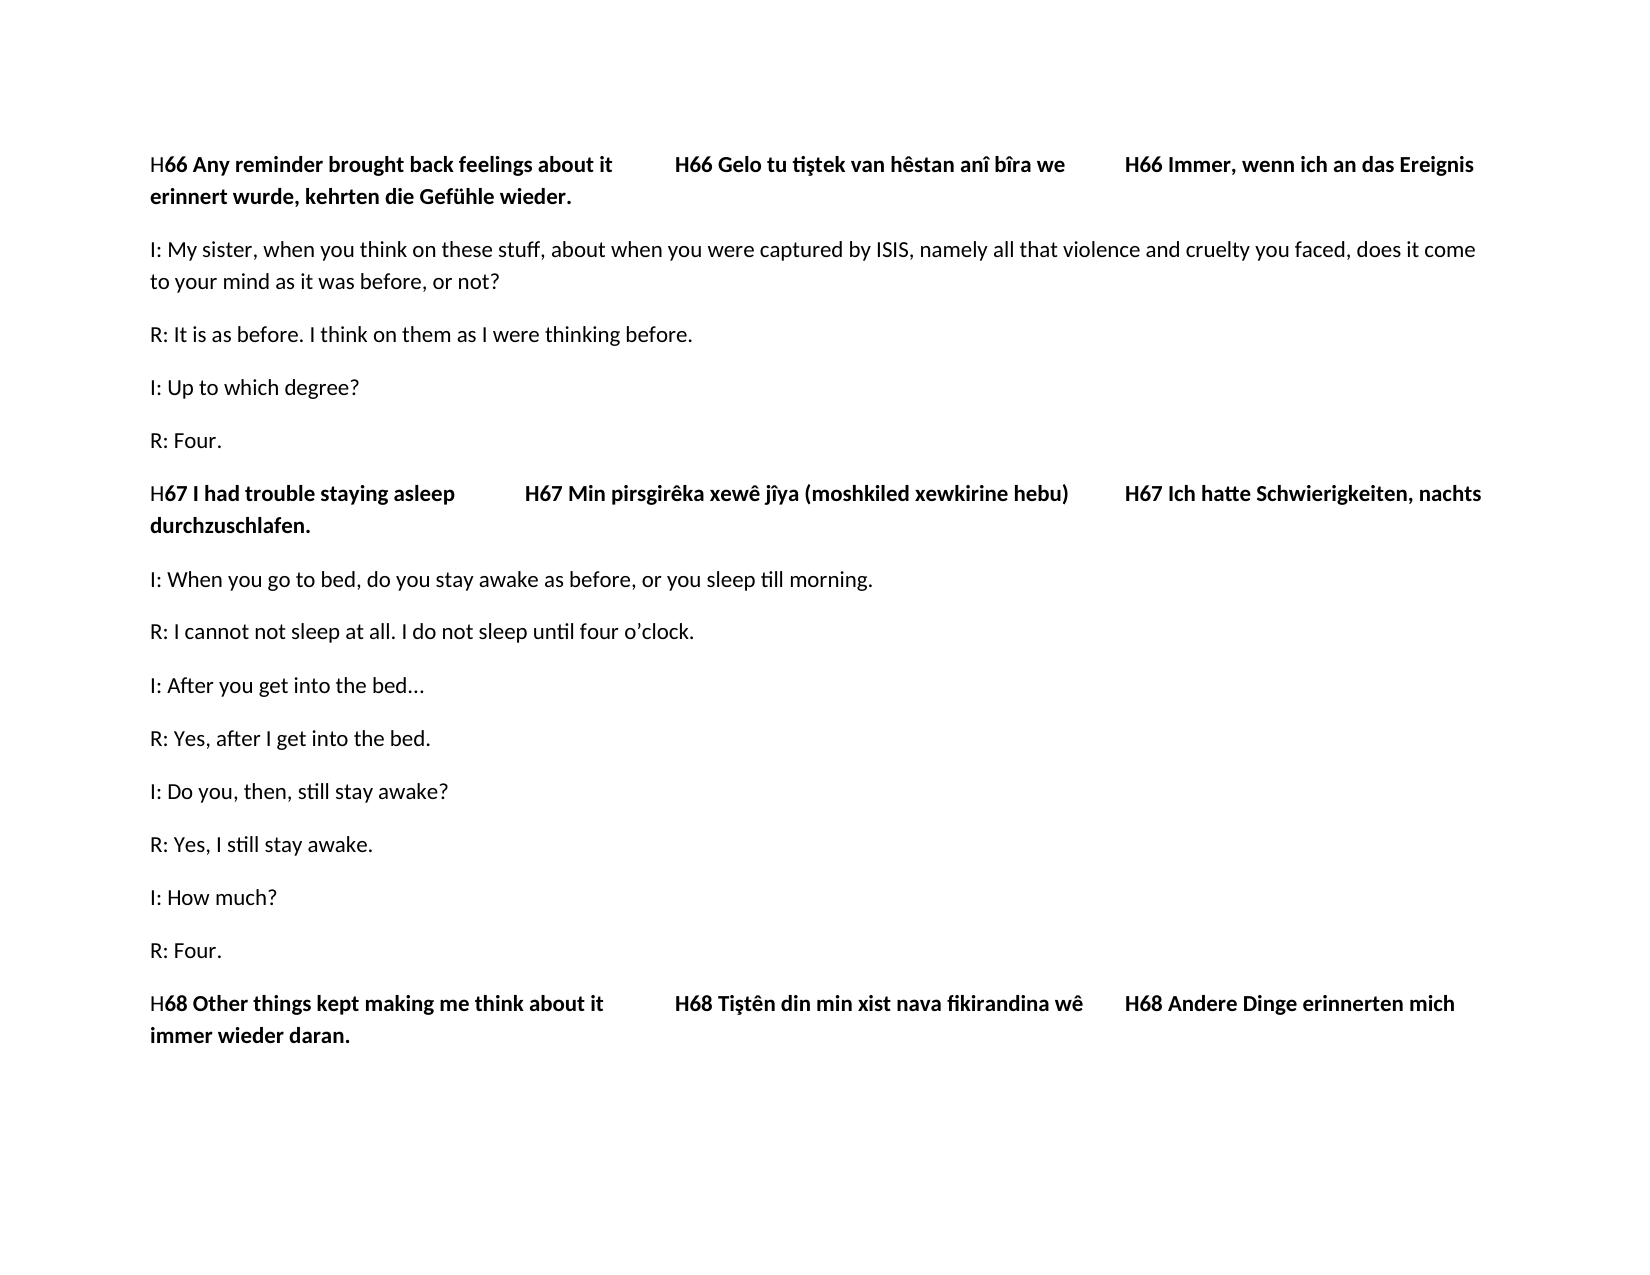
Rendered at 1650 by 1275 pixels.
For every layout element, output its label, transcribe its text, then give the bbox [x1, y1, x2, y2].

text R: It is as before. I think on them as I were thinking before. [150, 320, 1500, 348]
text R: Four. [150, 426, 1500, 454]
text I: When you go to bed, do you stay awake as before, or you sleep till morning. [150, 565, 1500, 593]
text I: How much? [150, 883, 1500, 911]
text I: After you get into the bed... [150, 671, 1500, 699]
text H66 Any reminder brought back feelings about it H66 Gelo tu tiştek van hêstan anî bîra we H66 Immer, wenn ich an das Ereignis erinnert wurde, kehrten die Gefühle wieder. [150, 150, 1500, 210]
text H68 Other things kept making me think about it H68 Tiştên din min xist nava fikirandina wê H68 Andere Dinge erinnerten mich immer wieder daran. [150, 989, 1500, 1049]
text R: I cannot not sleep at all. I do not sleep until four o’clock. [150, 618, 1500, 646]
text H67 I had trouble staying asleep H67 Min pirsgirêka xewê jîya (moshkiled xewkirine hebu) H67 Ich hatte Schwierigkeiten, nachts durchzuschlafen. [150, 479, 1500, 540]
text I: Do you, then, still stay awake? [150, 777, 1500, 805]
text I: Up to which degree? [150, 373, 1500, 401]
text R: Yes, after I get into the bed. [150, 724, 1500, 752]
text I: My sister, when you think on these stuff, about when you were captured by ISIS, namely all that violence and cruelty you faced, does it come to your mind as it was before, or not? [150, 235, 1500, 295]
text R: Four. [150, 936, 1500, 964]
text R: Yes, I still stay awake. [150, 830, 1500, 858]
